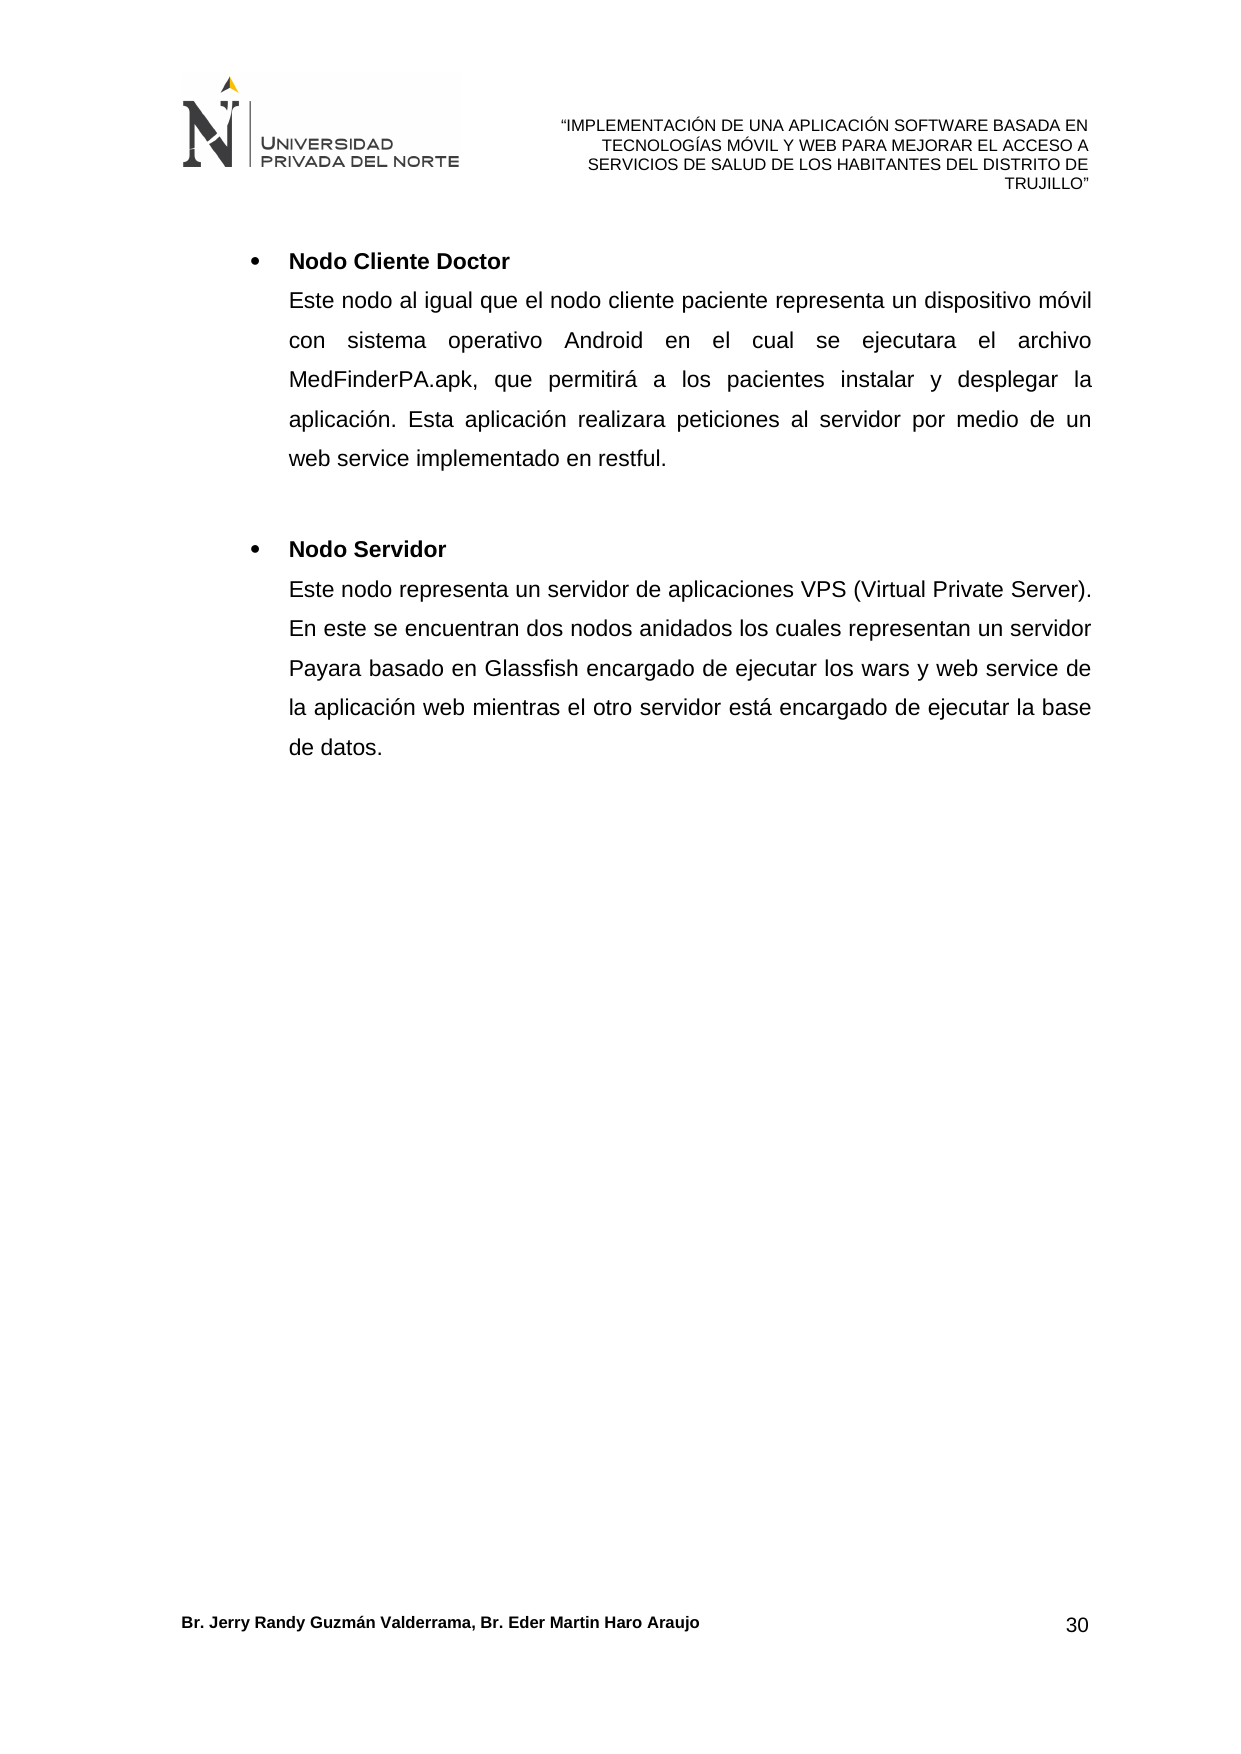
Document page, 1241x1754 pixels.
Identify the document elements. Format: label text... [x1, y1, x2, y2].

list Nodo Cliente Doctor [251, 248, 1092, 274]
list Nodo Servidor [251, 536, 1092, 563]
text Este nodo representa un servidor de aplicaciones VPS (Virtual Private Server). En este se encuentran dos nodos anidados los cuales representan un servidor Payara basado en Glassfish encargado de ejecutar los wars y web service de la aplicación web mientras el otro servidor está encargado de ejecutar la base de datos. [288, 576, 1092, 760]
text Este nodo al igual que el nodo cliente paciente representa un dispositivo móvil con sistema operativo Android en el cual se ejecutara el archivo MedFinderPA.apk, que permitirá a los pacientes instalar y desplegar la aplicación. Esta aplicación realizara peticiones al servidor por medio de un web service implementado en restful. [288, 287, 1092, 471]
picture [181, 73, 462, 169]
